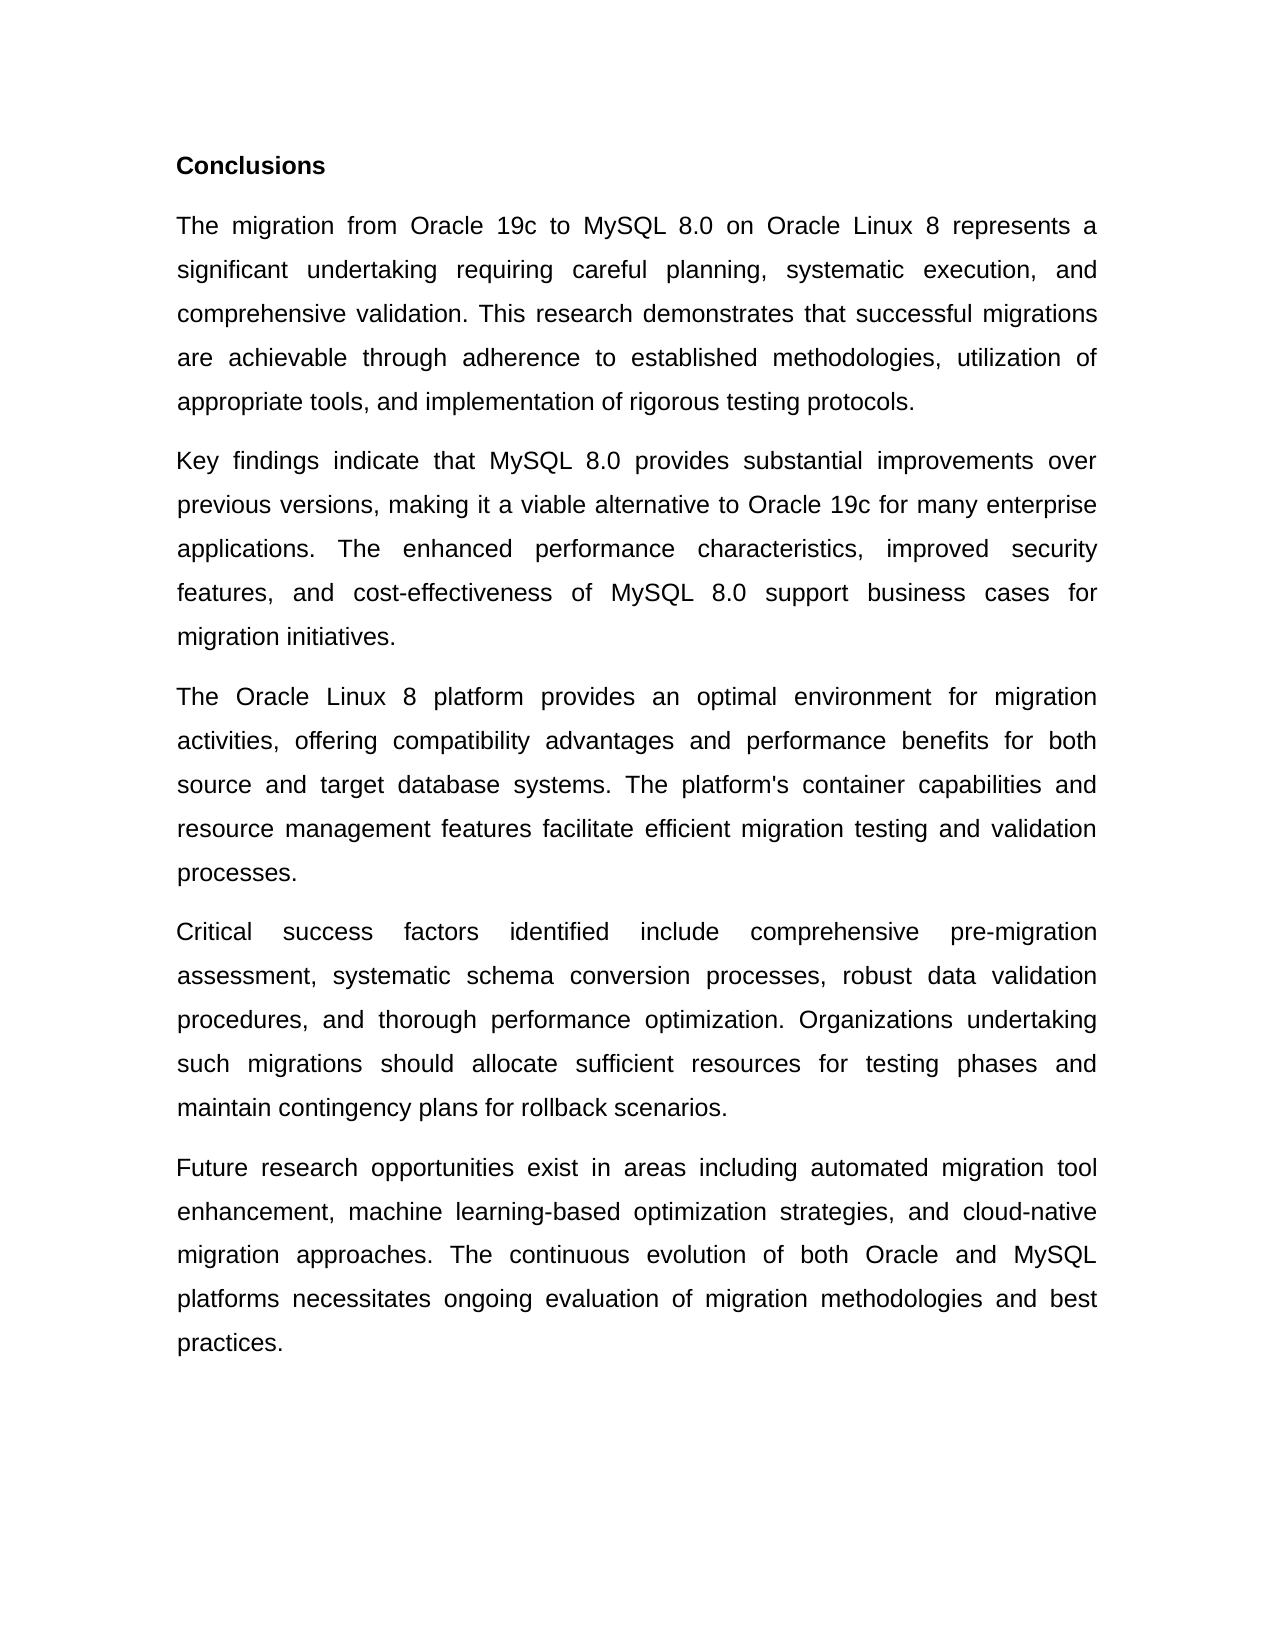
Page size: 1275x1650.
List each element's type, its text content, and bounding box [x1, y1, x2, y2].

subtitle Conclusions [176, 151, 1098, 180]
text Key findings indicate that MySQL 8.0 provides substantial improvements over previous versions, making it a viable alternative to Oracle 19c for many enterprise applications. The enhanced performance characteristics, improved security features, and cost-effectiveness of MySQL 8.0 support business cases for migration initiatives. [176, 446, 1099, 651]
text Critical success factors identified include comprehensive pre-migration assessment, systematic schema conversion processes, robust data validation procedures, and thorough performance optimization. Organizations undertaking such migrations should allocate sufficient resources for testing phases and maintain contingency plans for rollback scenarios. [176, 917, 1099, 1122]
text The migration from Oracle 19c to MySQL 8.0 on Oracle Linux 8 represents a significant undertaking requiring careful planning, systematic execution, and comprehensive validation. This research demonstrates that successful migrations are achievable through adherence to established methodologies, utilization of appropriate tools, and implementation of rigorous testing protocols. [176, 211, 1099, 416]
text Future research opportunities exist in areas including automated migration tool enhancement, machine learning-based optimization strategies, and cloud-native migration approaches. The continuous evolution of both Oracle and MySQL platforms necessitates ongoing evaluation of migration methodologies and best practices. [176, 1153, 1099, 1357]
text The Oracle Linux 8 platform provides an optimal environment for migration activities, offering compatibility advantages and performance benefits for both source and target database systems. The platform's container capabilities and resource management features facilitate efficient migration testing and validation processes. [176, 682, 1099, 886]
